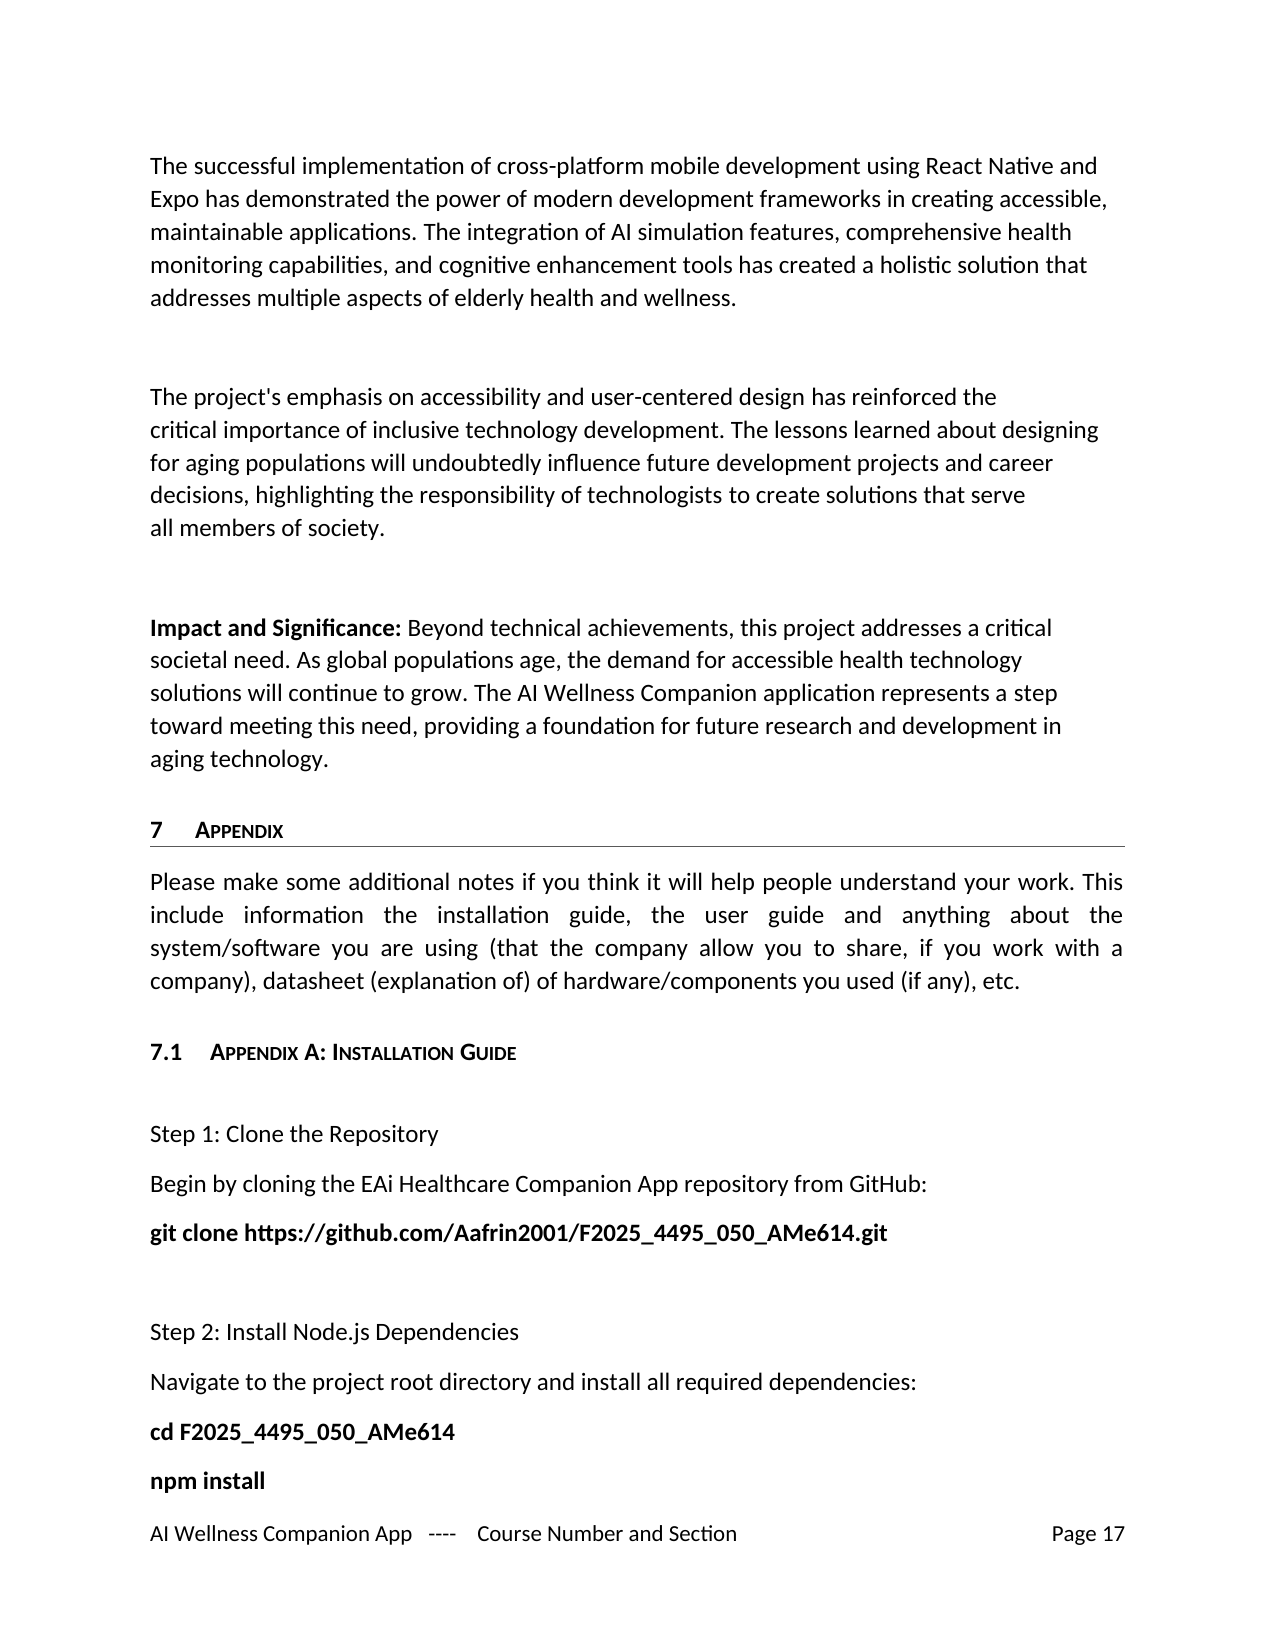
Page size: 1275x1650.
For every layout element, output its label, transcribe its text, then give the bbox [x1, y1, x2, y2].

text The successful implementation of cross-platform mobile development using React Native and Expo has demonstrated the power of modern development frameworks in creating accessible, maintainable applications. The integration of AI simulation features, comprehensive health monitoring capabilities, and cognitive enhancement tools has created a holistic solution that addresses multiple aspects of elderly health and wellness. [150, 150, 1125, 312]
text cd F2025_4495_050_AMe614 [150, 1416, 1125, 1446]
text The project's emphasis on accessibility and user-centered design has reinforced the critical importance of inclusive technology development. The lessons learned about designing for aging populations will undoubtedly influence future development projects and career decisions, highlighting the responsibility of technologists to create solutions that serve all members of society. [150, 381, 1125, 543]
text npm install [150, 1465, 1125, 1496]
text git clone https://github.com/Aafrin2001/F2025_4495_050_AMe614.git [150, 1217, 1125, 1248]
text Step 1: Clone the Repository [150, 1118, 1125, 1149]
subtitle Appendix A: Installation Guide [150, 1036, 1125, 1066]
text Navigate to the project root directory and install all required dependencies: [150, 1366, 1125, 1397]
text Impact and Significance: Beyond technical achievements, this project addresses a critical societal need. As global populations age, the demand for accessible health technology solutions will continue to grow. The AI Wellness Companion application represents a step toward meeting this need, providing a foundation for future research and development in aging technology. [150, 612, 1125, 774]
text Begin by cloning the EAi Healthcare Companion App repository from GitHub: [150, 1168, 1125, 1198]
subtitle Appendix [150, 814, 1125, 846]
text Step 2: Install Node.js Dependencies [150, 1316, 1125, 1347]
text Please make some additional notes if you think it will help people understand your work. This include information the installation guide, the user guide and anything about the system/software you are using (that the company allow you to share, if you work with a company), datasheet (explanation of) of hardware/components you used (if any), etc. [150, 866, 1125, 996]
